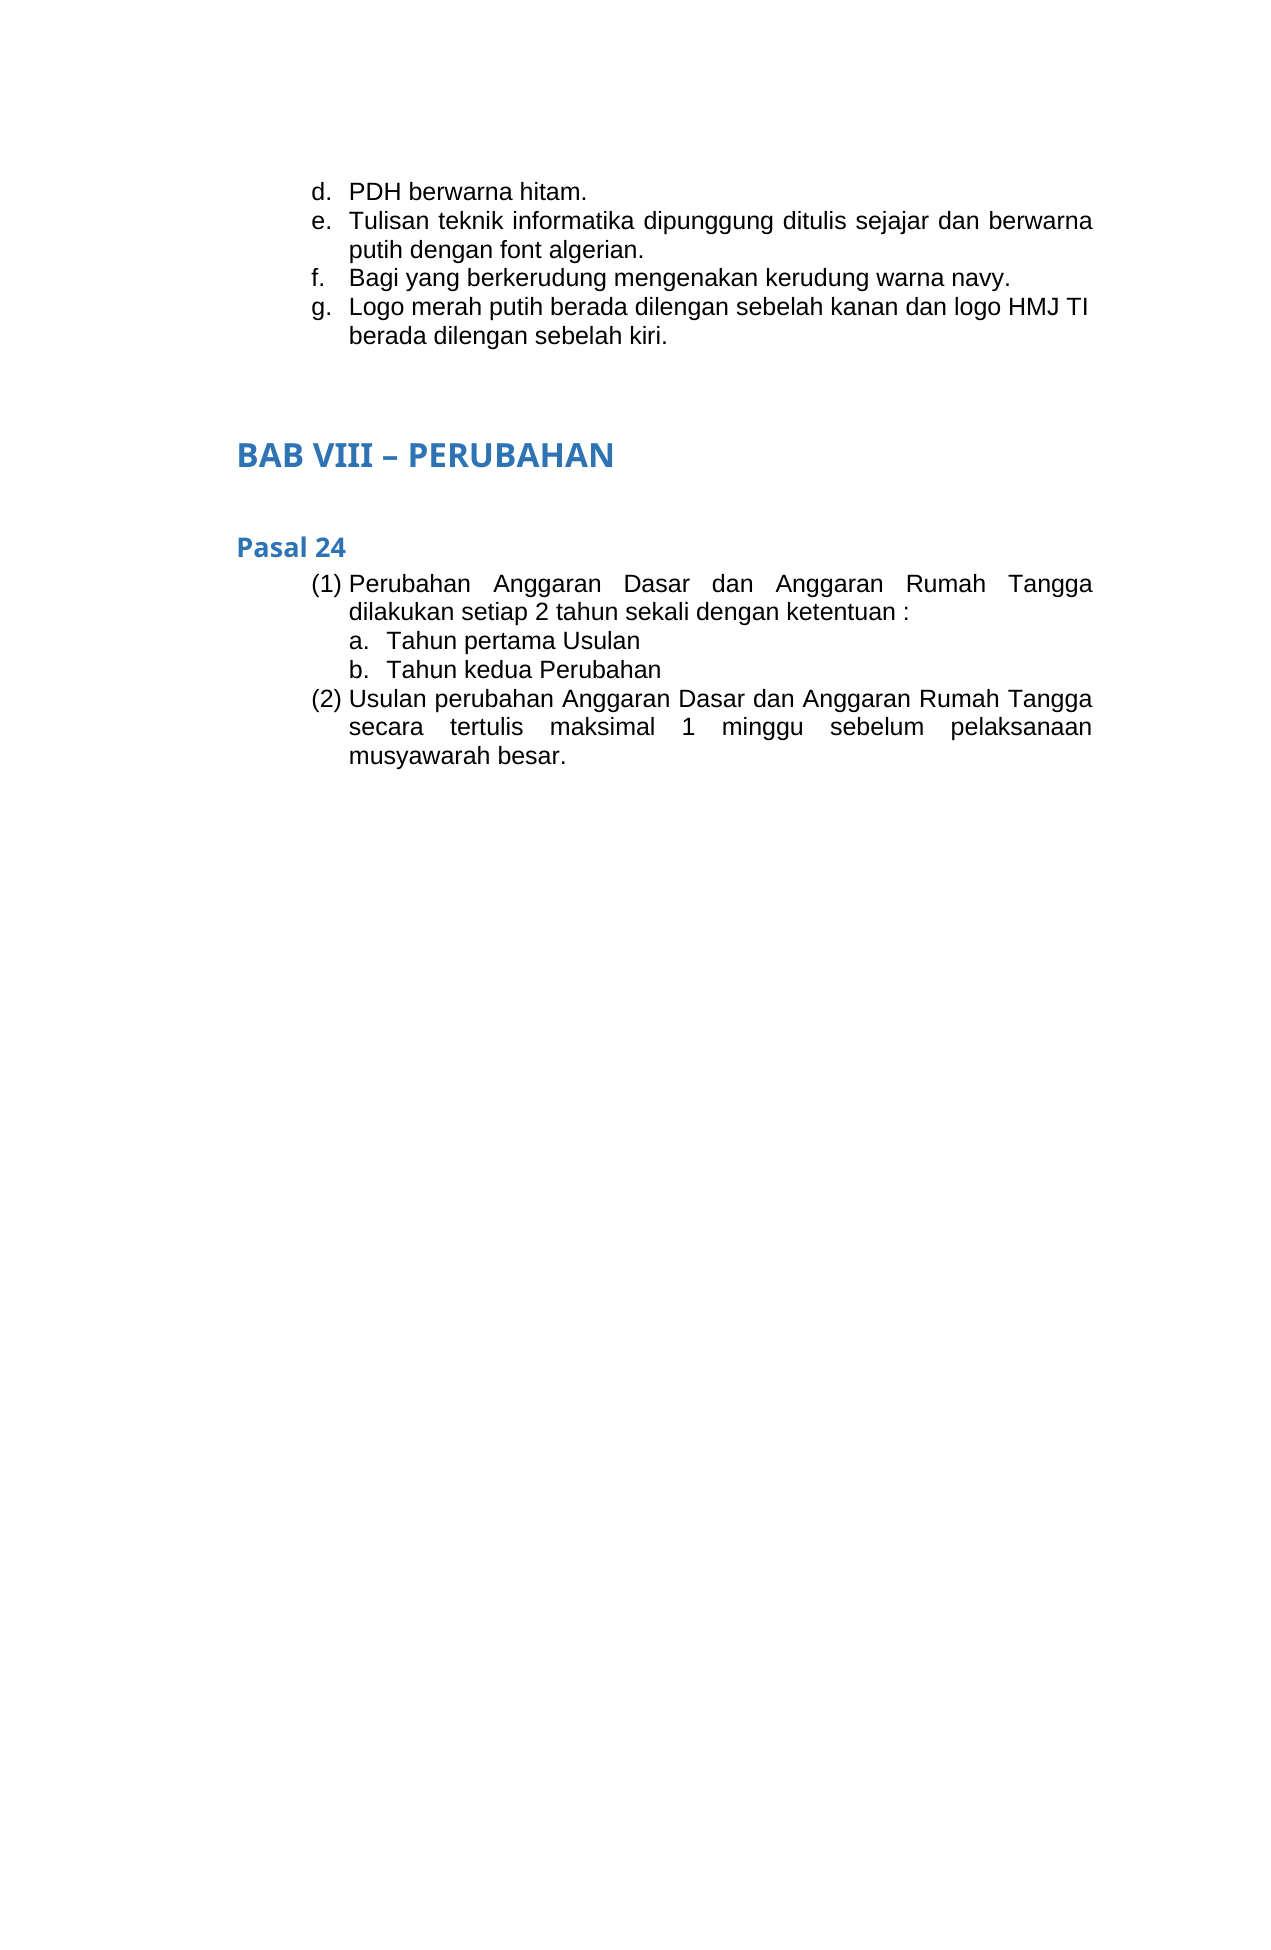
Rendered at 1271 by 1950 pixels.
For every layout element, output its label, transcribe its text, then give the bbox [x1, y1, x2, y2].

subtitle Pasal 24 [236, 529, 1094, 566]
list PDH berwarna hitam. [311, 177, 1094, 206]
subtitle BAB VIII – PERUBAHAN [236, 432, 1094, 478]
list Tahun kedua Perubahan [349, 655, 1094, 684]
list Perubahan Anggaran Dasar dan Anggaran Rumah Tangga dilakukan setiap 2 tahun sekali dengan ketentuan : [311, 569, 1094, 626]
list Tahun pertama Usulan [349, 626, 1094, 655]
list Bagi yang berkerudung mengenakan kerudung warna navy. [311, 263, 1094, 292]
list Tulisan teknik informatika dipunggung ditulis sejajar dan berwarna putih dengan font algerian. [311, 206, 1094, 263]
list Usulan perubahan Anggaran Dasar dan Anggaran Rumah Tangga secara tertulis maksimal 1 minggu sebelum pelaksanaan musyawarah besar. [311, 684, 1094, 770]
list Logo merah putih berada dilengan sebelah kanan dan logo HMJ TI berada dilengan sebelah kiri. [311, 292, 1094, 350]
